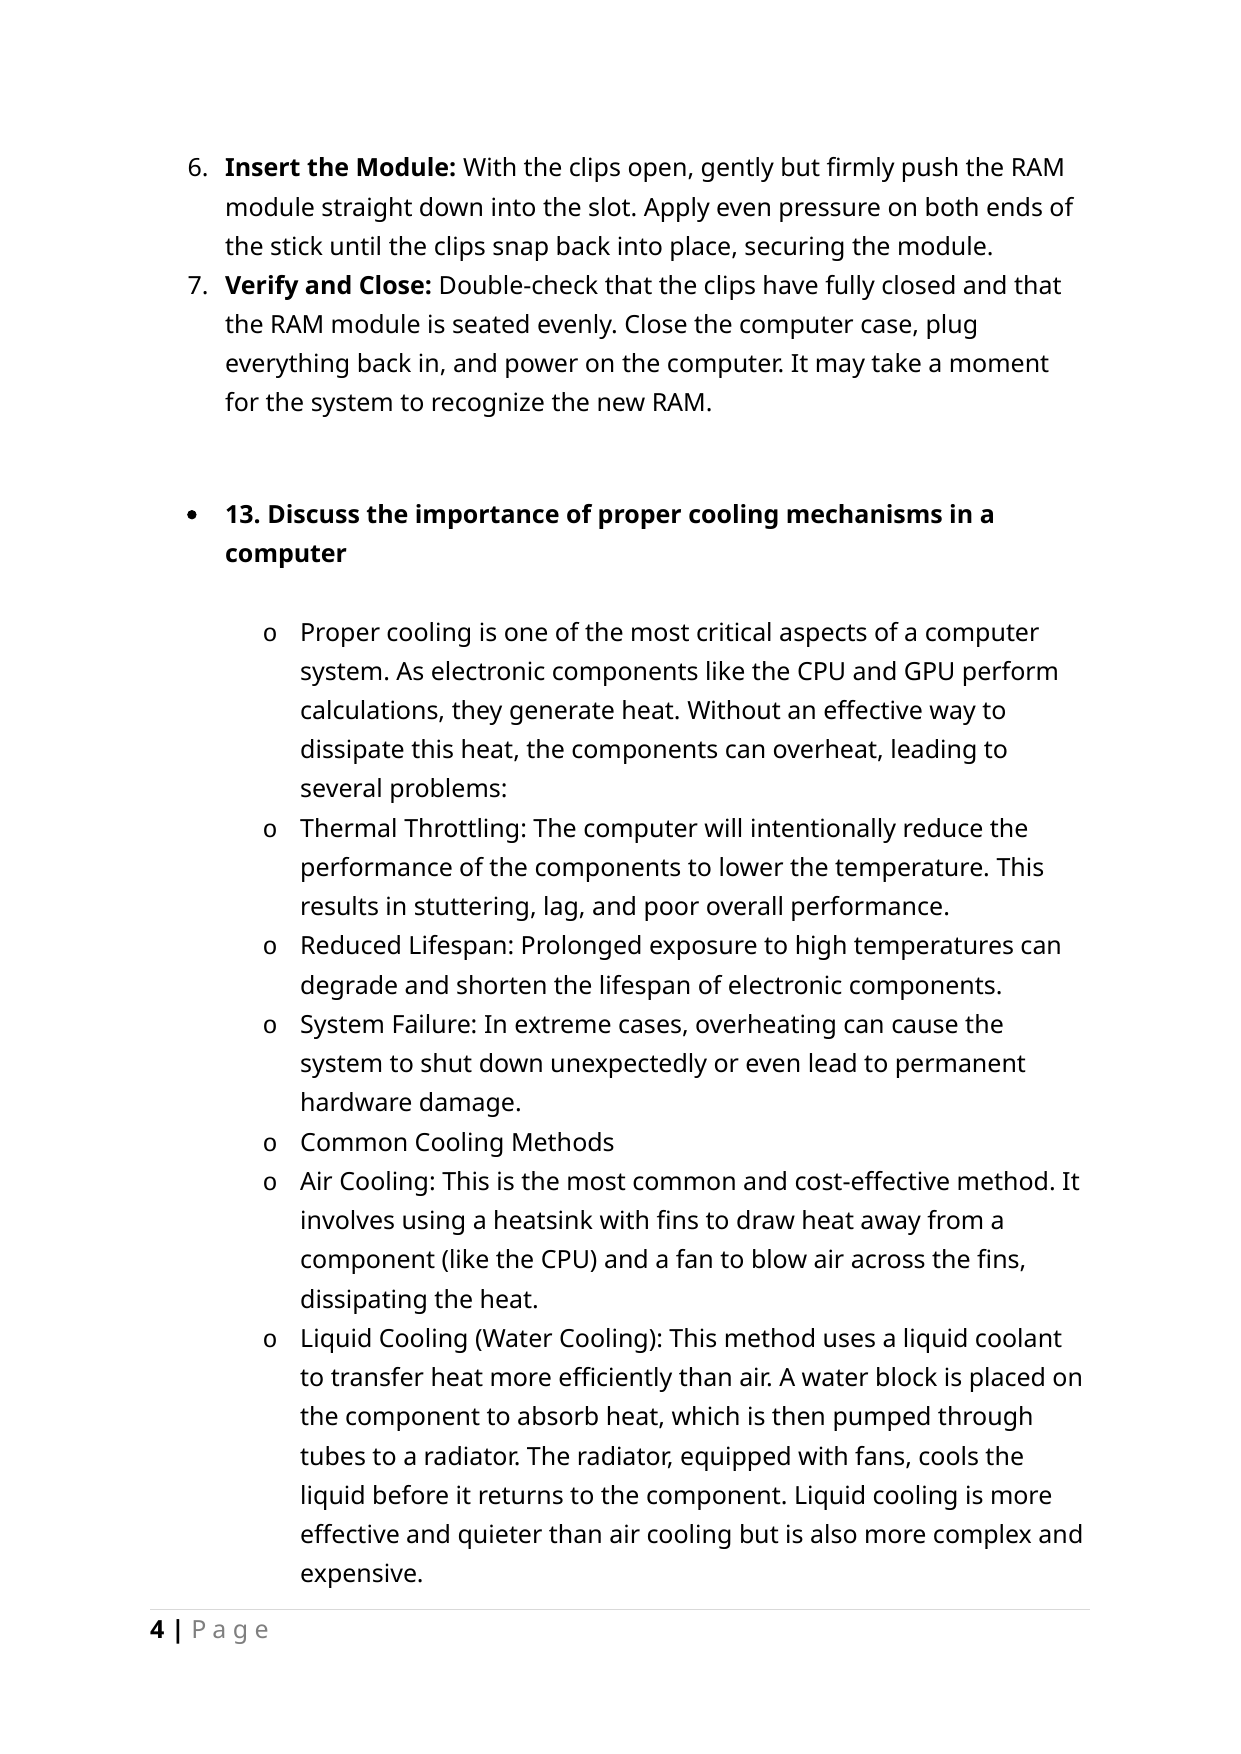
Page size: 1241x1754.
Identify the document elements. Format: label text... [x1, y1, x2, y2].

list Thermal Throttling: The computer will intentionally reduce the performance of the components to lower the temperature. This results in stuttering, lag, and poor overall performance. [262, 810, 1090, 923]
list Proper cooling is one of the most critical aspects of a computer system. As electronic components like the CPU and GPU perform calculations, they generate heat. Without an effective way to dissipate this heat, the components can overheat, leading to several problems: [262, 614, 1090, 805]
list Reduced Lifespan: Prolonged exposure to high temperatures can degrade and shorten the lifespan of electronic components. [262, 928, 1090, 1001]
list Common Cooling Methods [262, 1124, 1090, 1158]
list System Failure: In extreme cases, overheating can cause the system to shut down unexpectedly or even lead to permanent hardware damage. [262, 1006, 1090, 1119]
list Air Cooling: This is the most common and cost-effective method. It involves using a heatsink with fins to draw heat away from a component (like the CPU) and a fan to blow air across the fins, dissipating the heat. [262, 1163, 1090, 1315]
list 13. Discuss the importance of proper cooling mechanisms in a computer [187, 497, 1090, 570]
list Liquid Cooling (Water Cooling): This method uses a liquid coolant to transfer heat more efficiently than air. A water block is placed on the component to absorb heat, which is then pumped through tubes to a radiator. The radiator, equipped with fans, cools the liquid before it returns to the component. Liquid cooling is more effective and quieter than air cooling but is also more complex and expensive. [262, 1320, 1090, 1590]
list Verify and Close: Double-check that the clips have fully closed and that the RAM module is seated evenly. Close the computer case, plug everything back in, and power on the computer. It may take a moment for the system to recognize the new RAM. [187, 267, 1090, 419]
list Insert the Module: With the clips open, gently but firmly push the RAM module straight down into the slot. Apply even pressure on both ends of the stick until the clips snap back into place, securing the module. [187, 150, 1090, 262]
